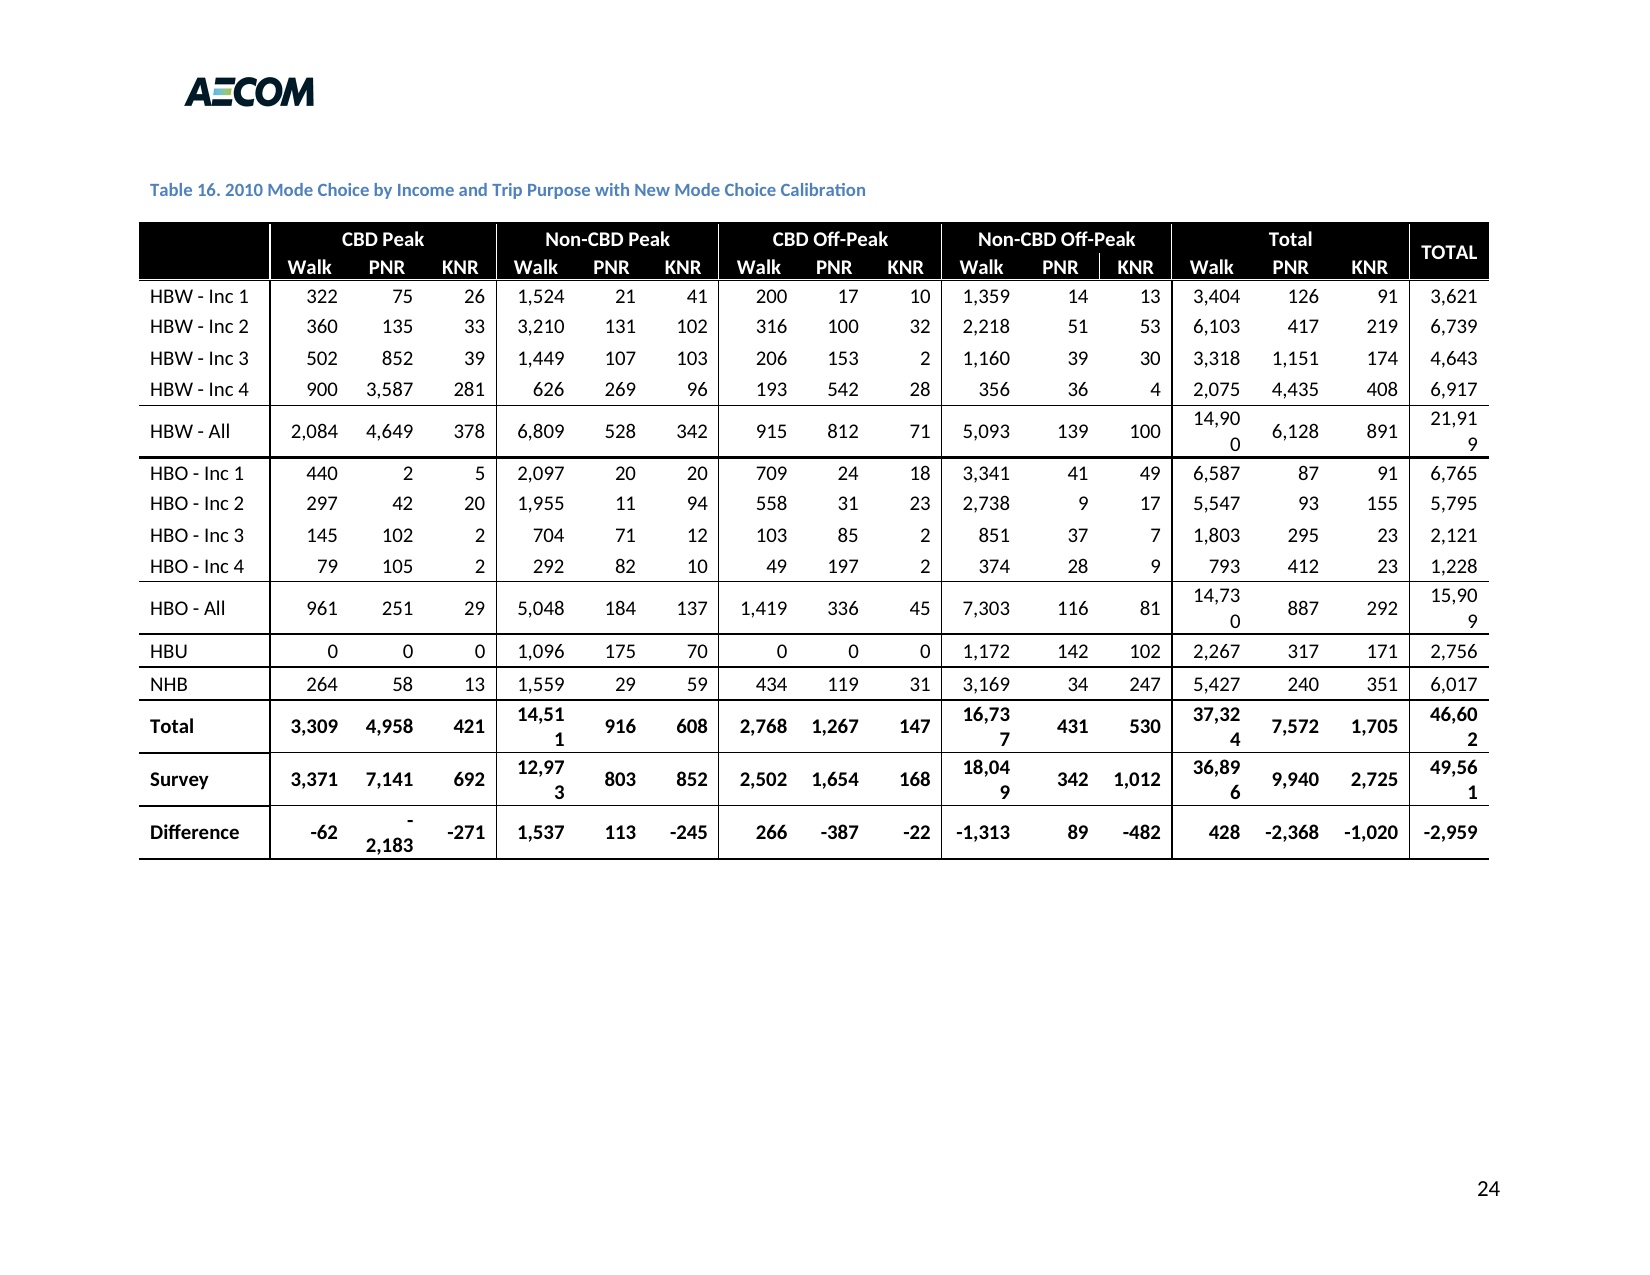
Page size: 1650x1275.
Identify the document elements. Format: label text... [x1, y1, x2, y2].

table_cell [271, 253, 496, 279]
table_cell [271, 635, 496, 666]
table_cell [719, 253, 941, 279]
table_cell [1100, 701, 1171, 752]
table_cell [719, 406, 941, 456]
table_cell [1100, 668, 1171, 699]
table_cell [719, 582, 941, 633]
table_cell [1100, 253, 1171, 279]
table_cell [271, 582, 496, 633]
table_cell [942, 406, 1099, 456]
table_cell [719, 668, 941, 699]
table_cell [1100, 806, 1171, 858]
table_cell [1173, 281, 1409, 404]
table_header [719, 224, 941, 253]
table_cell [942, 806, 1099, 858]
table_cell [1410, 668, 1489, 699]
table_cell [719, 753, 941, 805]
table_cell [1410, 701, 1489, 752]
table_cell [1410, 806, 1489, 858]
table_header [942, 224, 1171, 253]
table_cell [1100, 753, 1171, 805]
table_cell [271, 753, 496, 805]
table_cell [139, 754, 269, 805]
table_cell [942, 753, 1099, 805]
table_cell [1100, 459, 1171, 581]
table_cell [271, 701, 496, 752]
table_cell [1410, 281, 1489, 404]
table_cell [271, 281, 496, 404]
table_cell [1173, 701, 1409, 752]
picture [0, 3, 343, 135]
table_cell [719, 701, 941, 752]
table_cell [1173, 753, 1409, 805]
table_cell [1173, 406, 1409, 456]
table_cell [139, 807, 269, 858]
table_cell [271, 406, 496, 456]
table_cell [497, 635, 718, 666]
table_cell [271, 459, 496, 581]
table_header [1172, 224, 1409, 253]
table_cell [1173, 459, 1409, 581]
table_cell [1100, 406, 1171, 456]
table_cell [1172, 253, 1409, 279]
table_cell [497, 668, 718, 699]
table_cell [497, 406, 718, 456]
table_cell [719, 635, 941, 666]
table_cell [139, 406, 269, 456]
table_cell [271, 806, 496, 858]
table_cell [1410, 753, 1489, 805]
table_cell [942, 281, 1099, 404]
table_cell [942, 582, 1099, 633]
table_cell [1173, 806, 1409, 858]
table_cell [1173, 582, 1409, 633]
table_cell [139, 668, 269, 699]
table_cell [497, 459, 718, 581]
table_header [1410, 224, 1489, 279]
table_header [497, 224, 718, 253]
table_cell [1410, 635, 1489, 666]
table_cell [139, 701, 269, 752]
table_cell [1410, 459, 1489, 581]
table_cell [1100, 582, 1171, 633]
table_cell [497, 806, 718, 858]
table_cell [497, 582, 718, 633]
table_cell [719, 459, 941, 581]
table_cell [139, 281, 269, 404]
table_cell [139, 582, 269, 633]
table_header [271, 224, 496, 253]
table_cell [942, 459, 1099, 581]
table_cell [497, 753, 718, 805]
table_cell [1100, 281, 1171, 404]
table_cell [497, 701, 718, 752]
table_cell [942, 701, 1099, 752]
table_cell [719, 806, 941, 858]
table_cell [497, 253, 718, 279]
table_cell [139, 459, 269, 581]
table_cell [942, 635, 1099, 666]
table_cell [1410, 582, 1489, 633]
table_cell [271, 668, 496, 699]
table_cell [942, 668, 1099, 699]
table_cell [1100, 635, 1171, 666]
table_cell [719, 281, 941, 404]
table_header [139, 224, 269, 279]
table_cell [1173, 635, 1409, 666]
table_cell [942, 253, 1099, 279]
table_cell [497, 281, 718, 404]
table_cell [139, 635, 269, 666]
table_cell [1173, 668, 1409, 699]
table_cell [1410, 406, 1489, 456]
